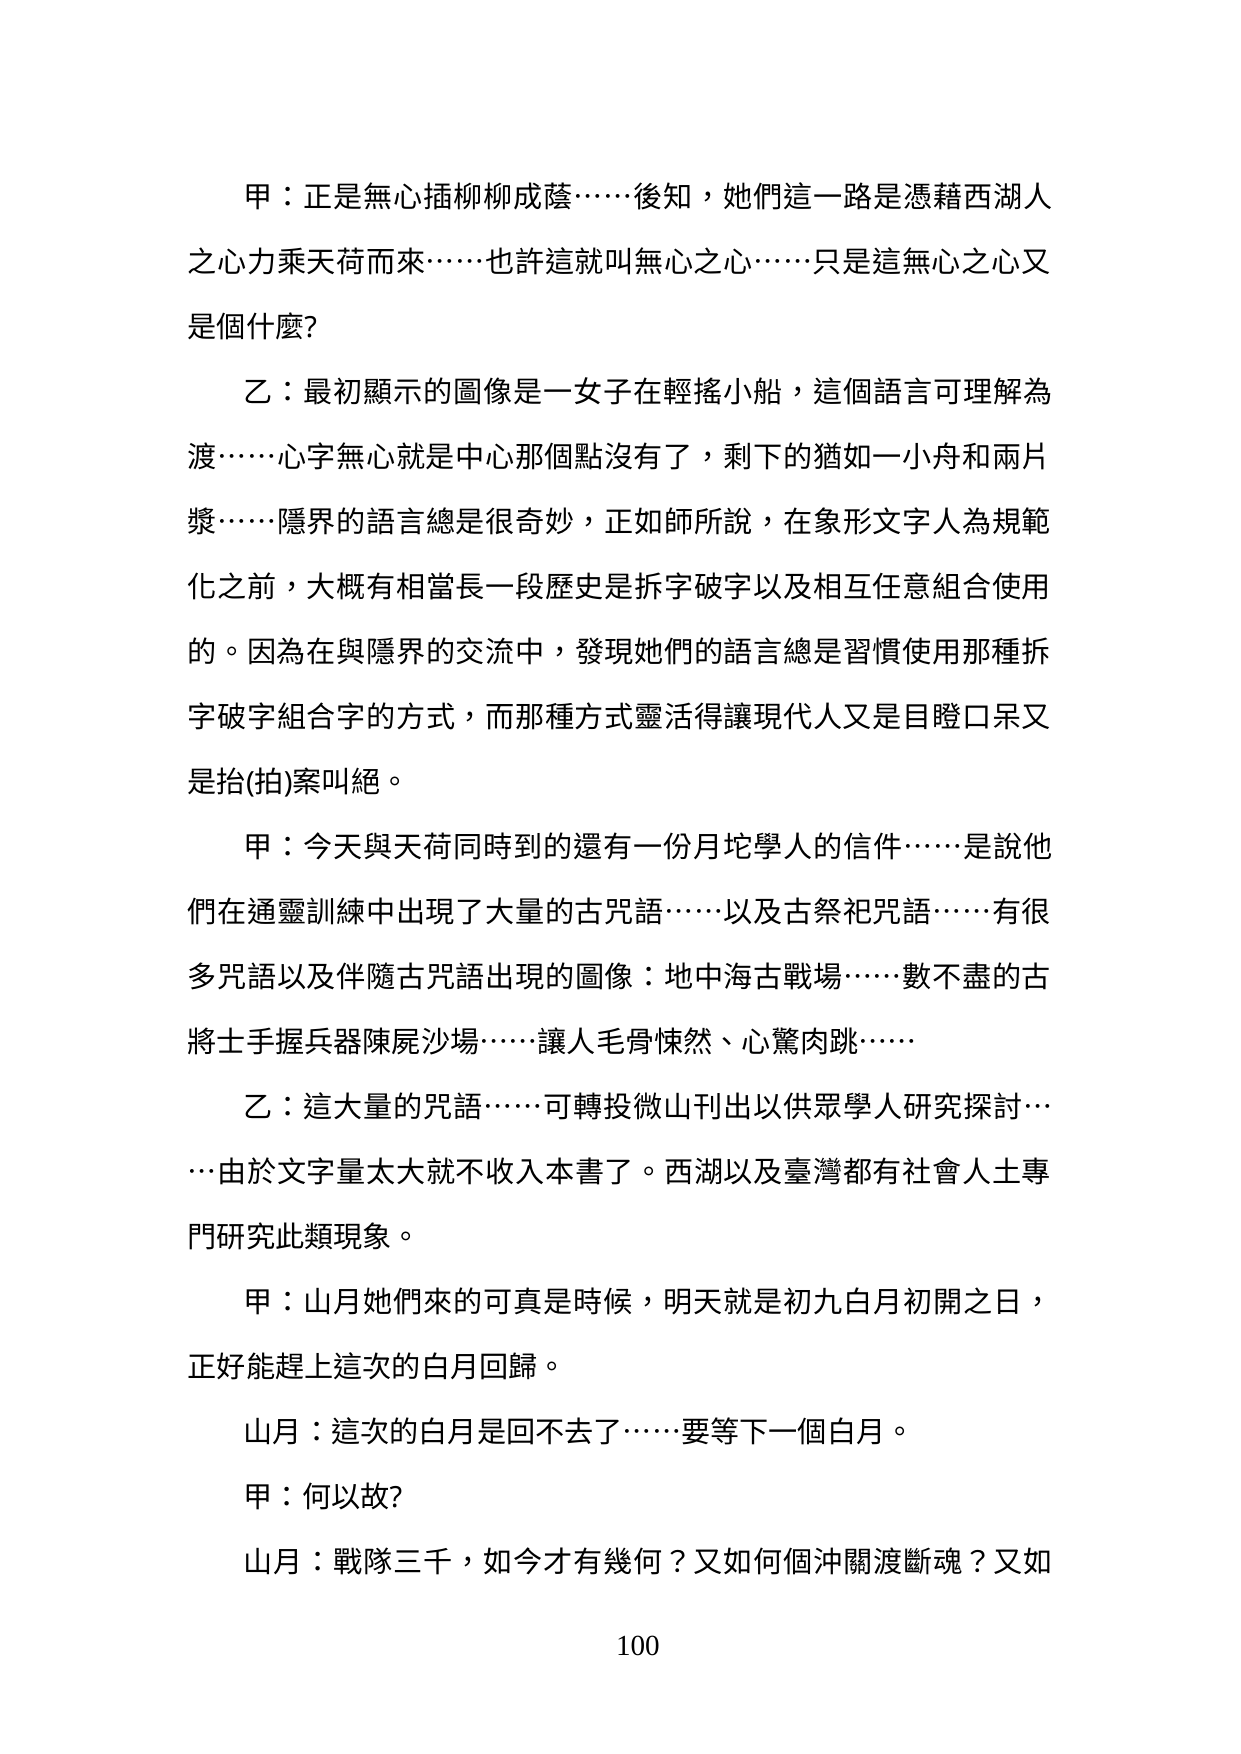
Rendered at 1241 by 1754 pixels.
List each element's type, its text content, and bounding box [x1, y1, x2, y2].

text 甲：山月她們來的可真是時候，明天就是初九白月初開之日，正好能趕上這次的白月回歸。 [187, 1267, 1053, 1397]
text 山月：這次的白月是回不去了……要等下一個白月。 [187, 1397, 1053, 1462]
text 乙：這大量的咒語……可轉投微山刊出以供眾學人研究探討……由於文字量太大就不收入本書了。西湖以及臺灣都有社會人土專門研究此類現象。 [187, 1072, 1053, 1267]
text 乙：最初顯示的圖像是一女子在輕搖小船，這個語言可理解為渡……心字無心就是中心那個點沒有了，剩下的猶如一小舟和兩片漿……隱界的語言總是很奇妙，正如師所說，在象形文字人為規範化之前，大概有相當長一段歷史是拆字破字以及相互任意組合使用的。因為在與隱界的交流中，發現她們的語言總是習慣使用那種拆字破字組合字的方式，而那種方式靈活得讓現代人又是目瞪口呆又是抬(拍)案叫絕。 [187, 357, 1053, 812]
text 甲：何以故? [187, 1462, 1053, 1527]
text 甲：正是無心插柳柳成蔭……後知，她們這一路是憑藉西湖人之心力乘天荷而來……也許這就叫無心之心……只是這無心之心又是個什麼? [187, 162, 1053, 357]
text 甲：今天與天荷同時到的還有一份月坨學人的信件……是說他們在通靈訓練中出現了大量的古咒語……以及古祭祀咒語……有很多咒語以及伴隨古咒語出現的圖像：地中海古戰場……數不盡的古將士手握兵器陳屍沙場……讓人毛骨悚然、心驚肉跳…… [187, 812, 1053, 1072]
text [187, 1527, 1053, 1592]
